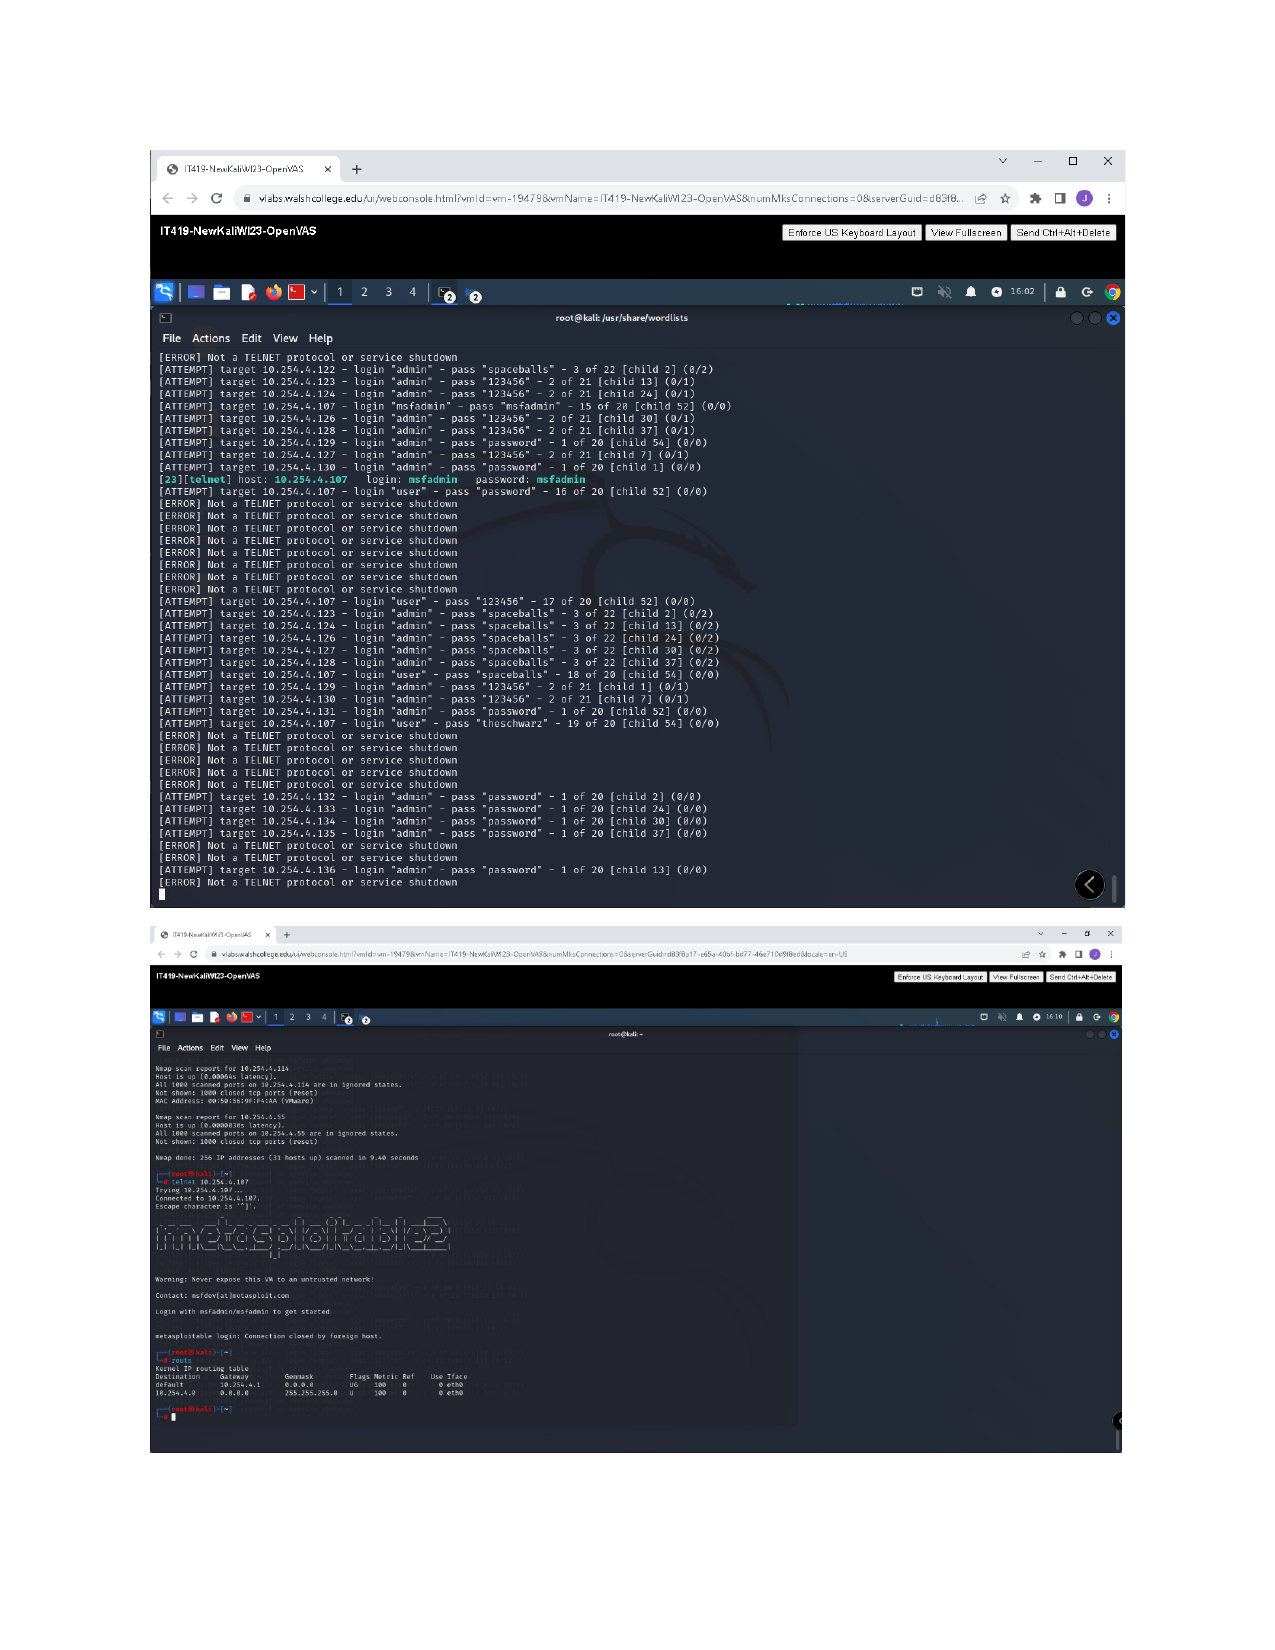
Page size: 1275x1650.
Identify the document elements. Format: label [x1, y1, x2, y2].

picture [150, 926, 1122, 1453]
picture [150, 150, 1125, 908]
